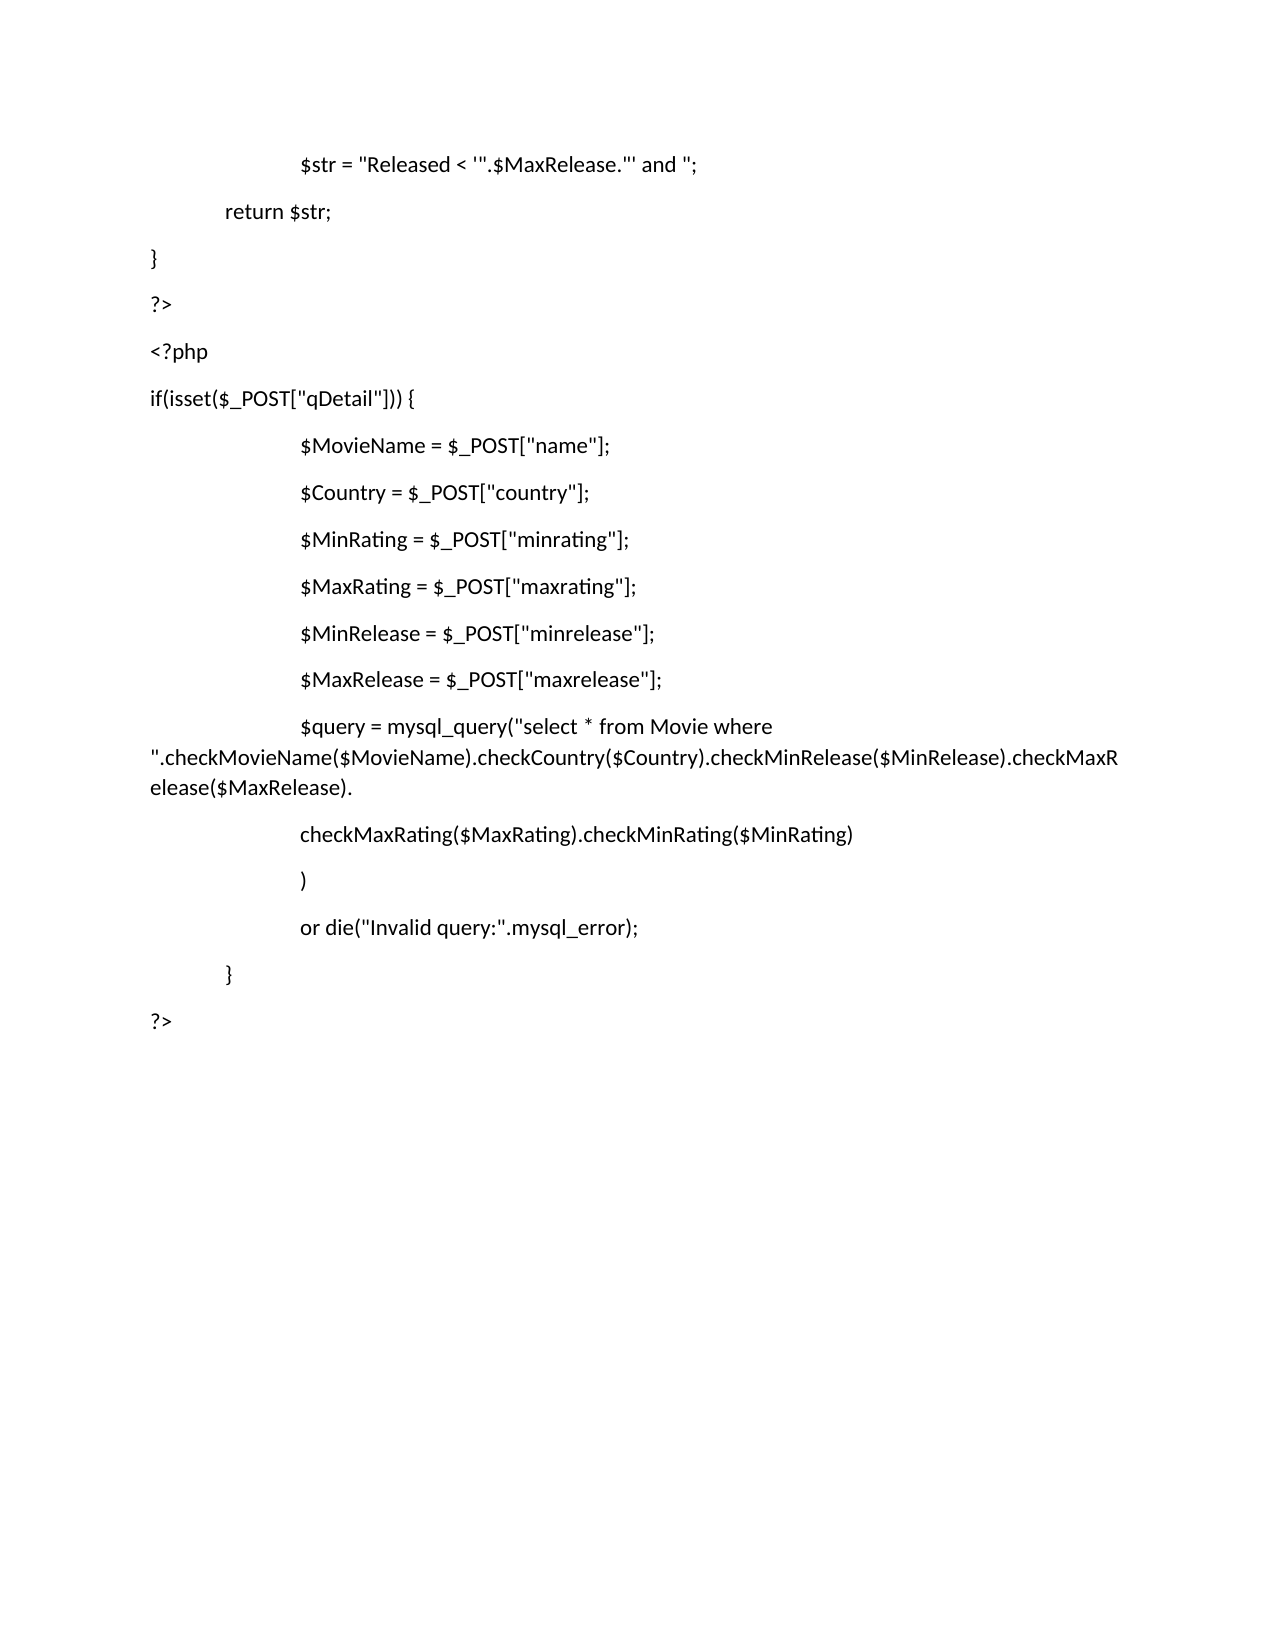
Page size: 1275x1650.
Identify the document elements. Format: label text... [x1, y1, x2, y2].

text $MaxRating = $_POST["maxrating"]; [150, 572, 1125, 600]
text or die("Invalid query:".mysql_error); [150, 913, 1125, 942]
text } [150, 960, 1125, 988]
text checkMaxRating($MaxRating).checkMinRating($MinRating) [150, 820, 1125, 848]
text if(isset($_POST["qDetail"])) { [150, 384, 1125, 412]
text } [150, 244, 1125, 272]
text return $str; [150, 197, 1125, 225]
text <?php [150, 337, 1125, 366]
text ?> [150, 291, 1125, 319]
text $MovieName = $_POST["name"]; [150, 431, 1125, 459]
text ) [150, 867, 1125, 895]
text $MinRating = $_POST["minrating"]; [150, 525, 1125, 553]
text $str = "Released < '".$MaxRelease."' and "; [150, 150, 1125, 178]
text ?> [150, 1007, 1125, 1035]
text $MinRelease = $_POST["minrelease"]; [150, 619, 1125, 647]
text $MaxRelease = $_POST["maxrelease"]; [150, 666, 1125, 694]
text $Country = $_POST["country"]; [150, 478, 1125, 506]
text $query = mysql_query("select * from Movie where ".checkMovieName($MovieName).checkCountry($Country).checkMinRelease($MinRelease).checkMaxRelease($MaxRelease). [150, 712, 1125, 801]
